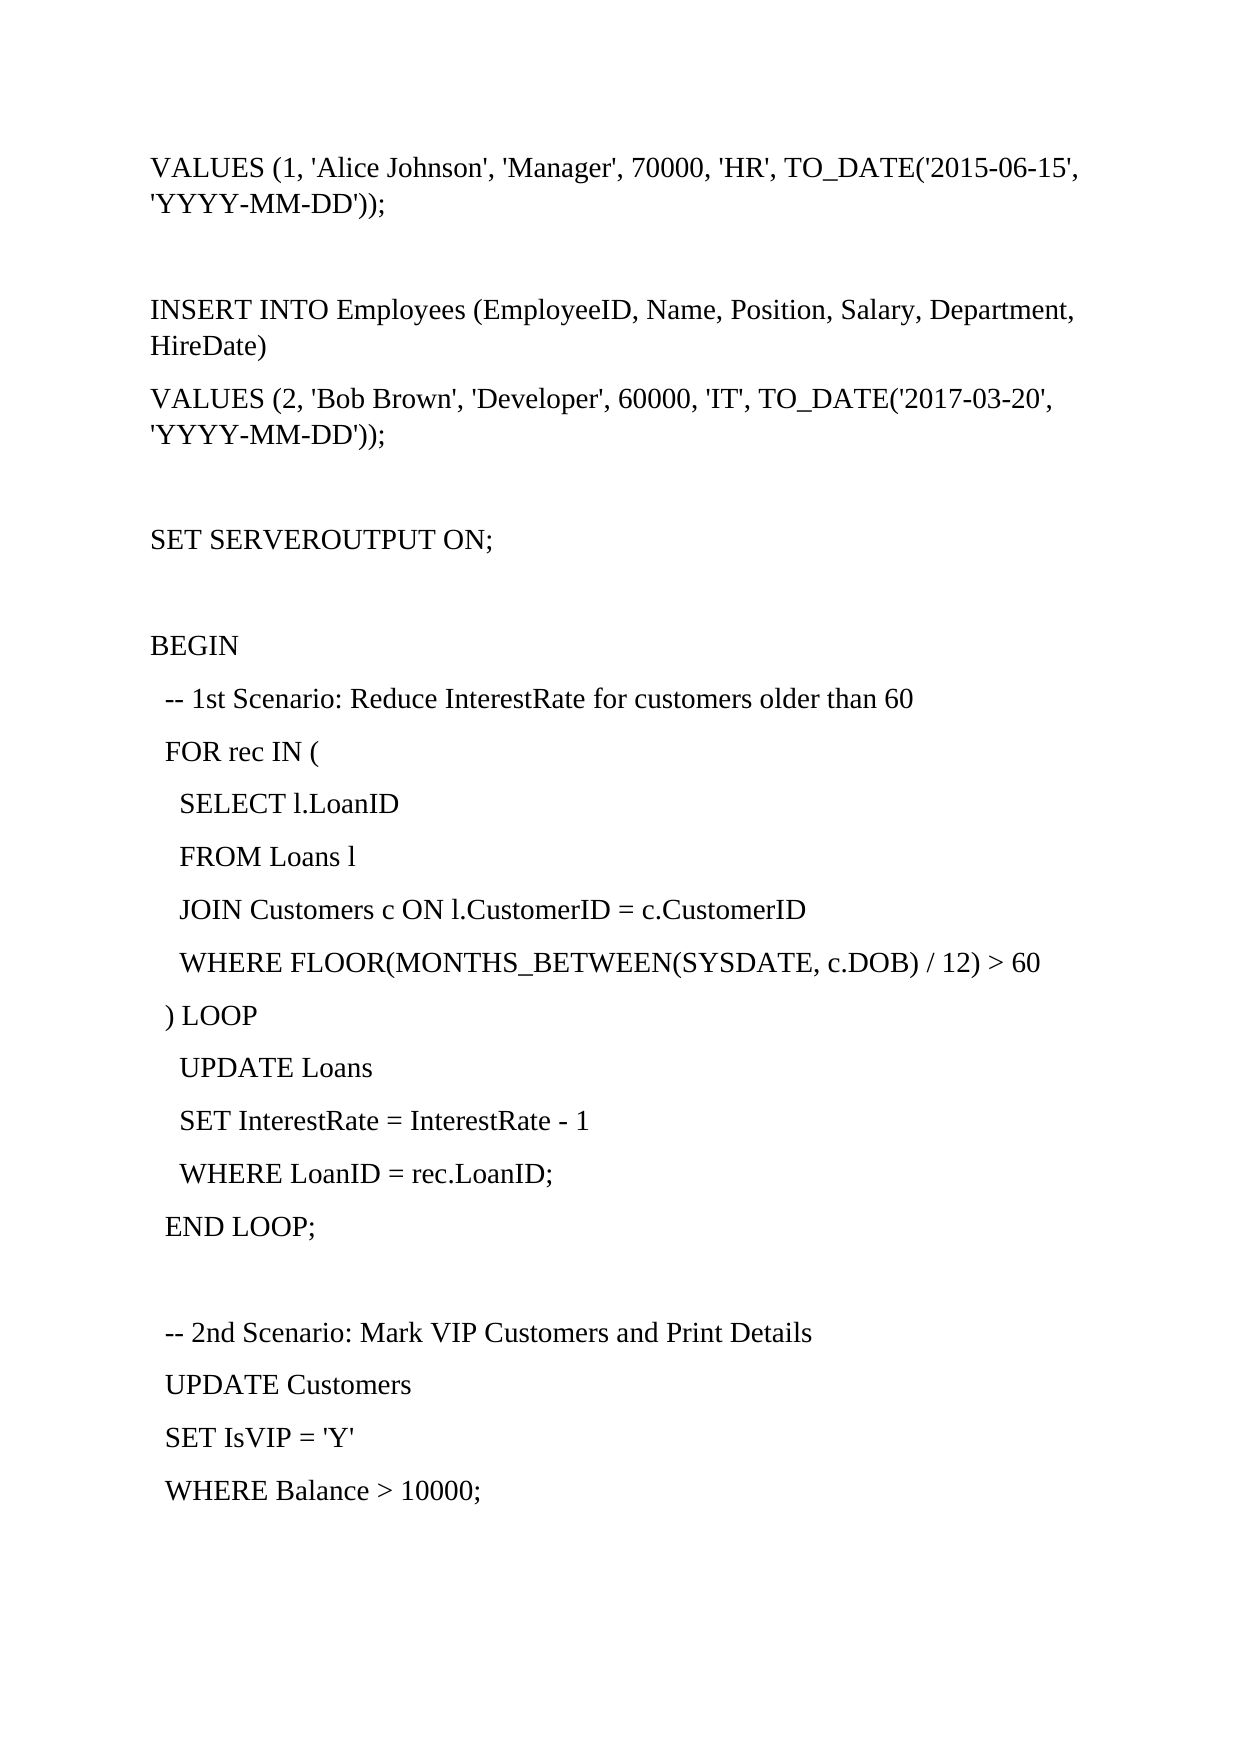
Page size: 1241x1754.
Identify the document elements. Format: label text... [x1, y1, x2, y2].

text FROM Loans l [150, 839, 1090, 873]
text ) LOOP [150, 998, 1090, 1031]
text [150, 292, 1090, 361]
text WHERE LoanID = rec.LoanID; [150, 1156, 1090, 1190]
text VALUES (1, 'Alice Johnson', 'Manager', 70000, 'HR', TO_DATE('2015-06-15', 'YYYY-MM-DD')); [150, 150, 1090, 220]
text WHERE FLOOR(MONTHS_BETWEEN(SYSDATE, c.DOB) / 12) > 60 [150, 945, 1090, 978]
text END LOOP; [150, 1209, 1090, 1243]
text UPDATE Customers [150, 1367, 1090, 1401]
text FOR rec IN ( [150, 734, 1090, 767]
text -- 1st Scenario: Reduce InterestRate for customers older than 60 [150, 681, 1090, 714]
text SELECT l.LoanID [150, 787, 1090, 820]
text SET IsVIP = 'Y' [150, 1420, 1090, 1454]
text WHERE Balance > 10000; [150, 1473, 1090, 1507]
text BEGIN [150, 628, 1090, 662]
text UPDATE Loans [150, 1051, 1090, 1084]
text VALUES (2, 'Bob Brown', 'Developer', 60000, 'IT', TO_DATE('2017-03-20', 'YYYY-MM-DD')); [150, 381, 1090, 450]
text -- 2nd Scenario: Mark VIP Customers and Print Details [150, 1315, 1090, 1348]
text SET InterestRate = InterestRate - 1 [150, 1103, 1090, 1137]
text JOIN Customers c ON l.CustomerID = c.CustomerID [150, 892, 1090, 926]
text SET SERVEROUTPUT ON; [150, 522, 1090, 556]
